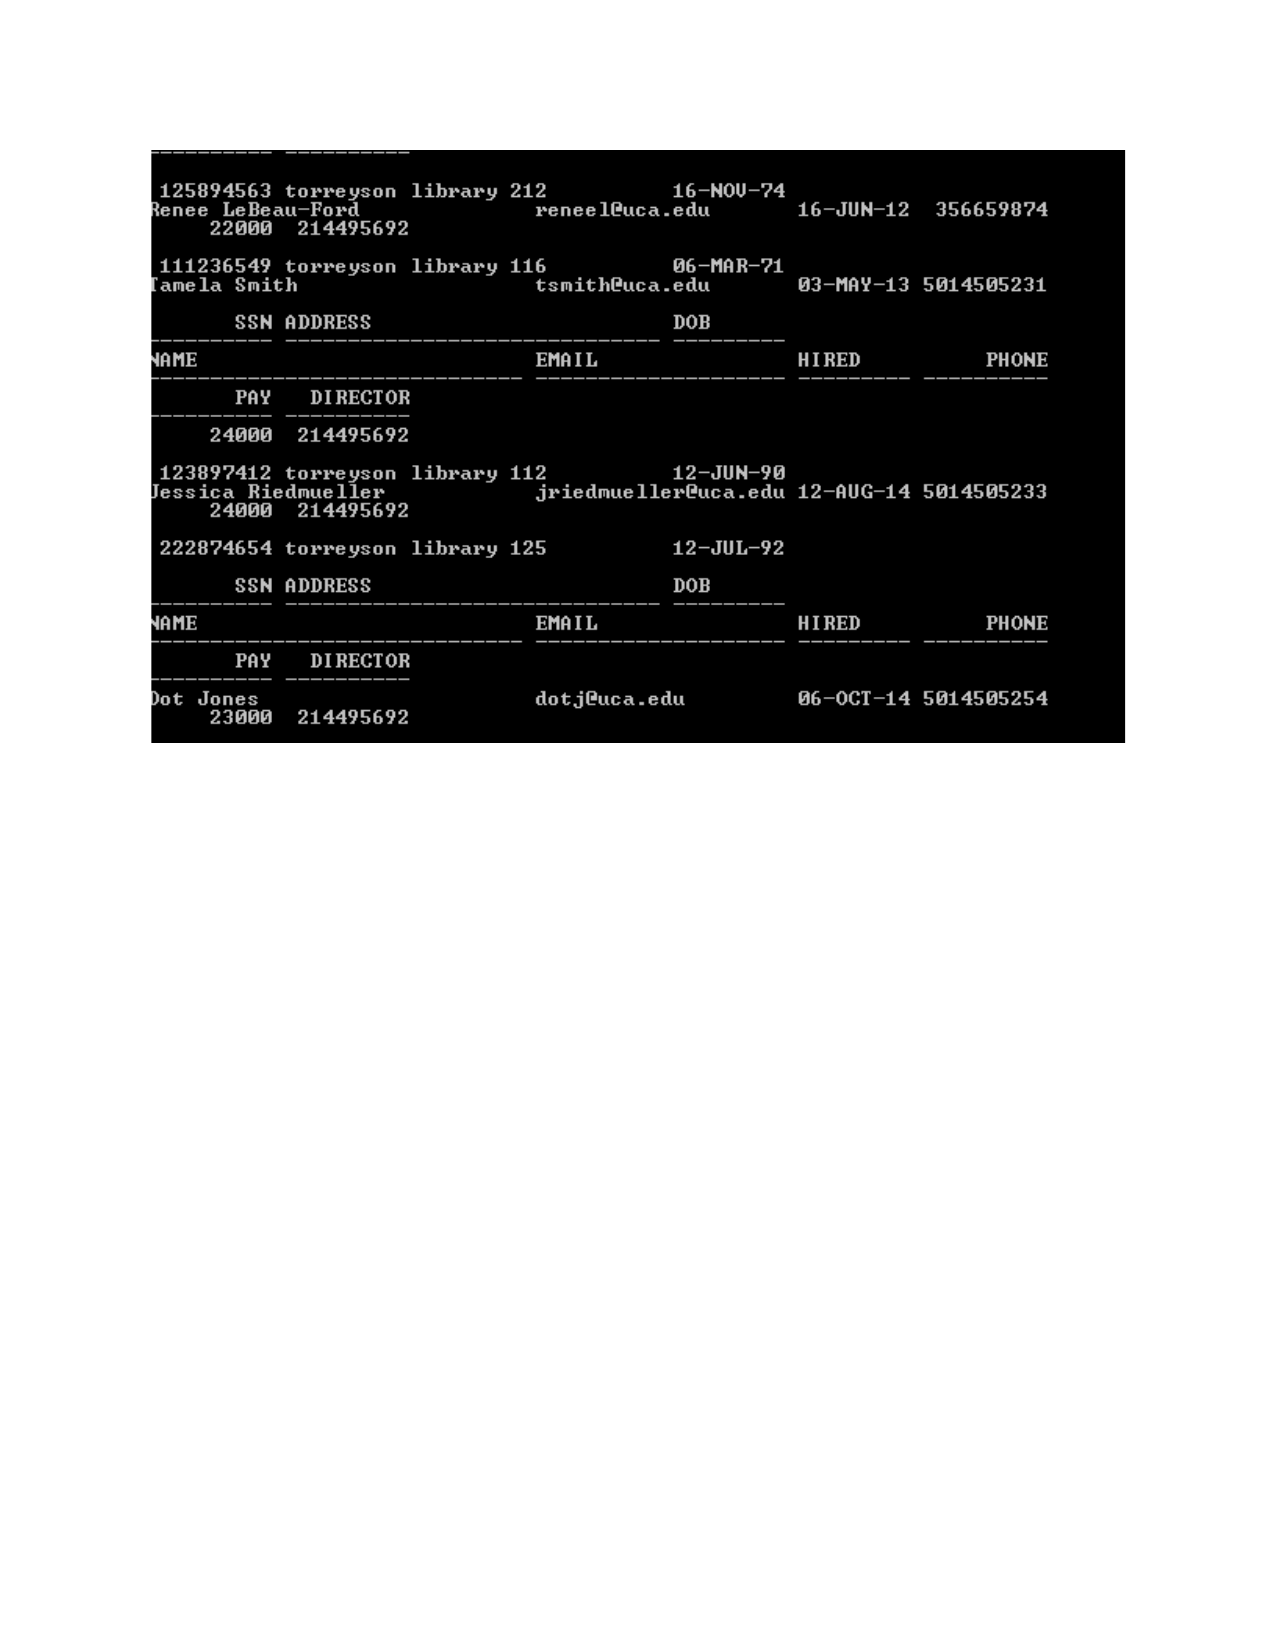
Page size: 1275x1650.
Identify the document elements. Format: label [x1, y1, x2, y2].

picture [150, 150, 1125, 743]
